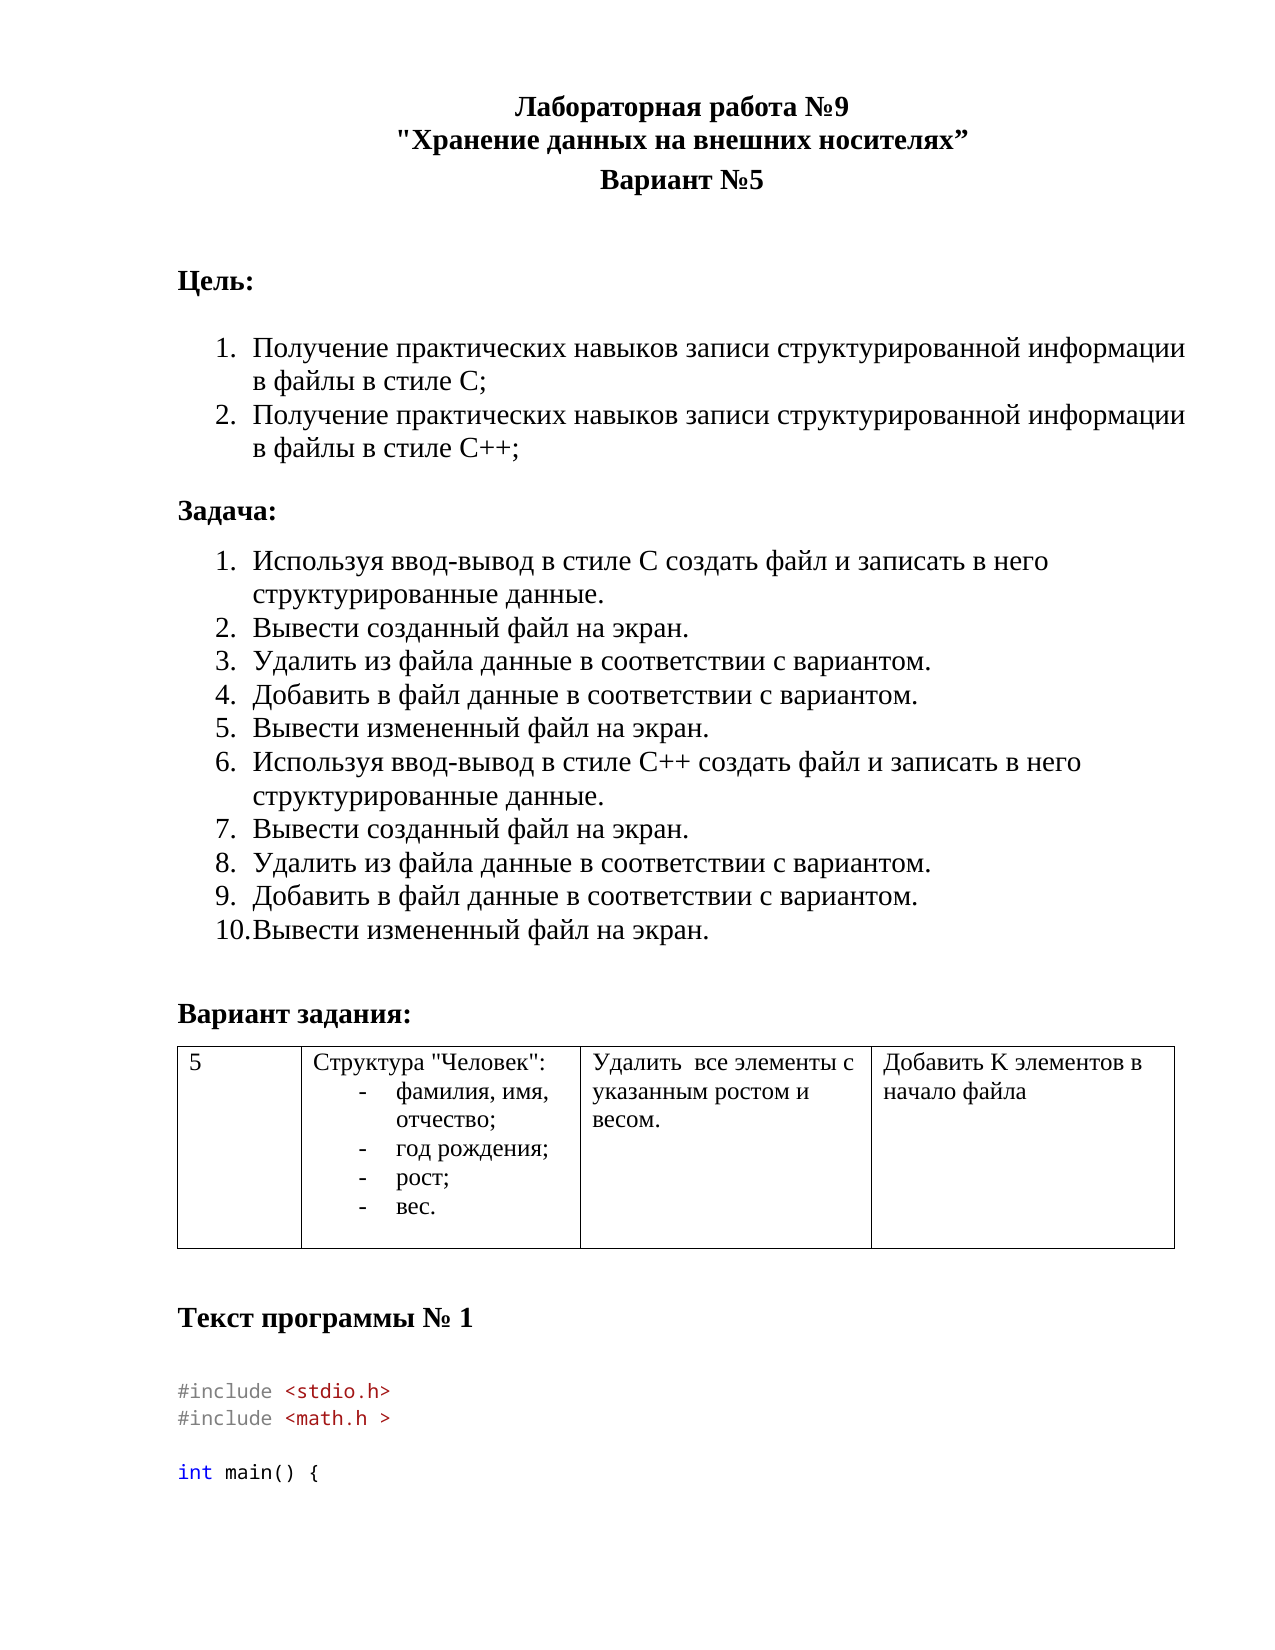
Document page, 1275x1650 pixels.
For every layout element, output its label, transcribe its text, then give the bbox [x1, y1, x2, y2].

table_header Удалить все элементы с указанным ростом и весом. [581, 1047, 871, 1248]
list Вывести созданный файл на экран. [215, 811, 1186, 845]
text Задача: [177, 493, 1186, 526]
table_header 5 [178, 1047, 301, 1248]
list Вывести измененный файл на экран. [215, 711, 1186, 744]
text Цель: [177, 263, 1186, 296]
list Получение практических навыков записи структурированной информации в файлы в стиле С++; [215, 397, 1186, 464]
list Удалить из файла данные в соответствии с вариантом. [215, 643, 1186, 677]
list Добавить в файл данные в соответствии с вариантом. [215, 677, 1186, 711]
table_header Структура "Человек": фамилия, имя, отчество; год рождения; рост; вес. [302, 1047, 580, 1248]
list Удалить из файла данные в соответствии с вариантом. [215, 845, 1186, 878]
list Добавить в файл данные в соответствии с вариантом. [215, 878, 1186, 912]
list Вывести измененный файл на экран. [215, 912, 1186, 945]
text Вариант №5 [177, 162, 1186, 196]
table_header Добавить K элементов в начало файла [872, 1047, 1174, 1248]
text #include <stdio.h> [177, 1377, 1186, 1404]
text Вариант задания: [177, 996, 1186, 1029]
list Используя ввод-вывод в стиле С создать файл и записать в него структурированные данные. [215, 543, 1186, 610]
text #include <math.h > [177, 1404, 1186, 1431]
text int main() { [177, 1458, 1186, 1485]
list Вывести созданный файл на экран. [215, 610, 1186, 643]
text Текст программы № 1 [177, 1300, 1186, 1333]
subtitle Лабораторная работа №9 "Хранение данных на внешних носителях” [177, 89, 1186, 156]
list Получение практических навыков записи структурированной информации в файлы в стиле С; [215, 330, 1186, 397]
list Используя ввод-вывод в стиле С++ создать файл и записать в него структурированные данные. [215, 744, 1186, 811]
